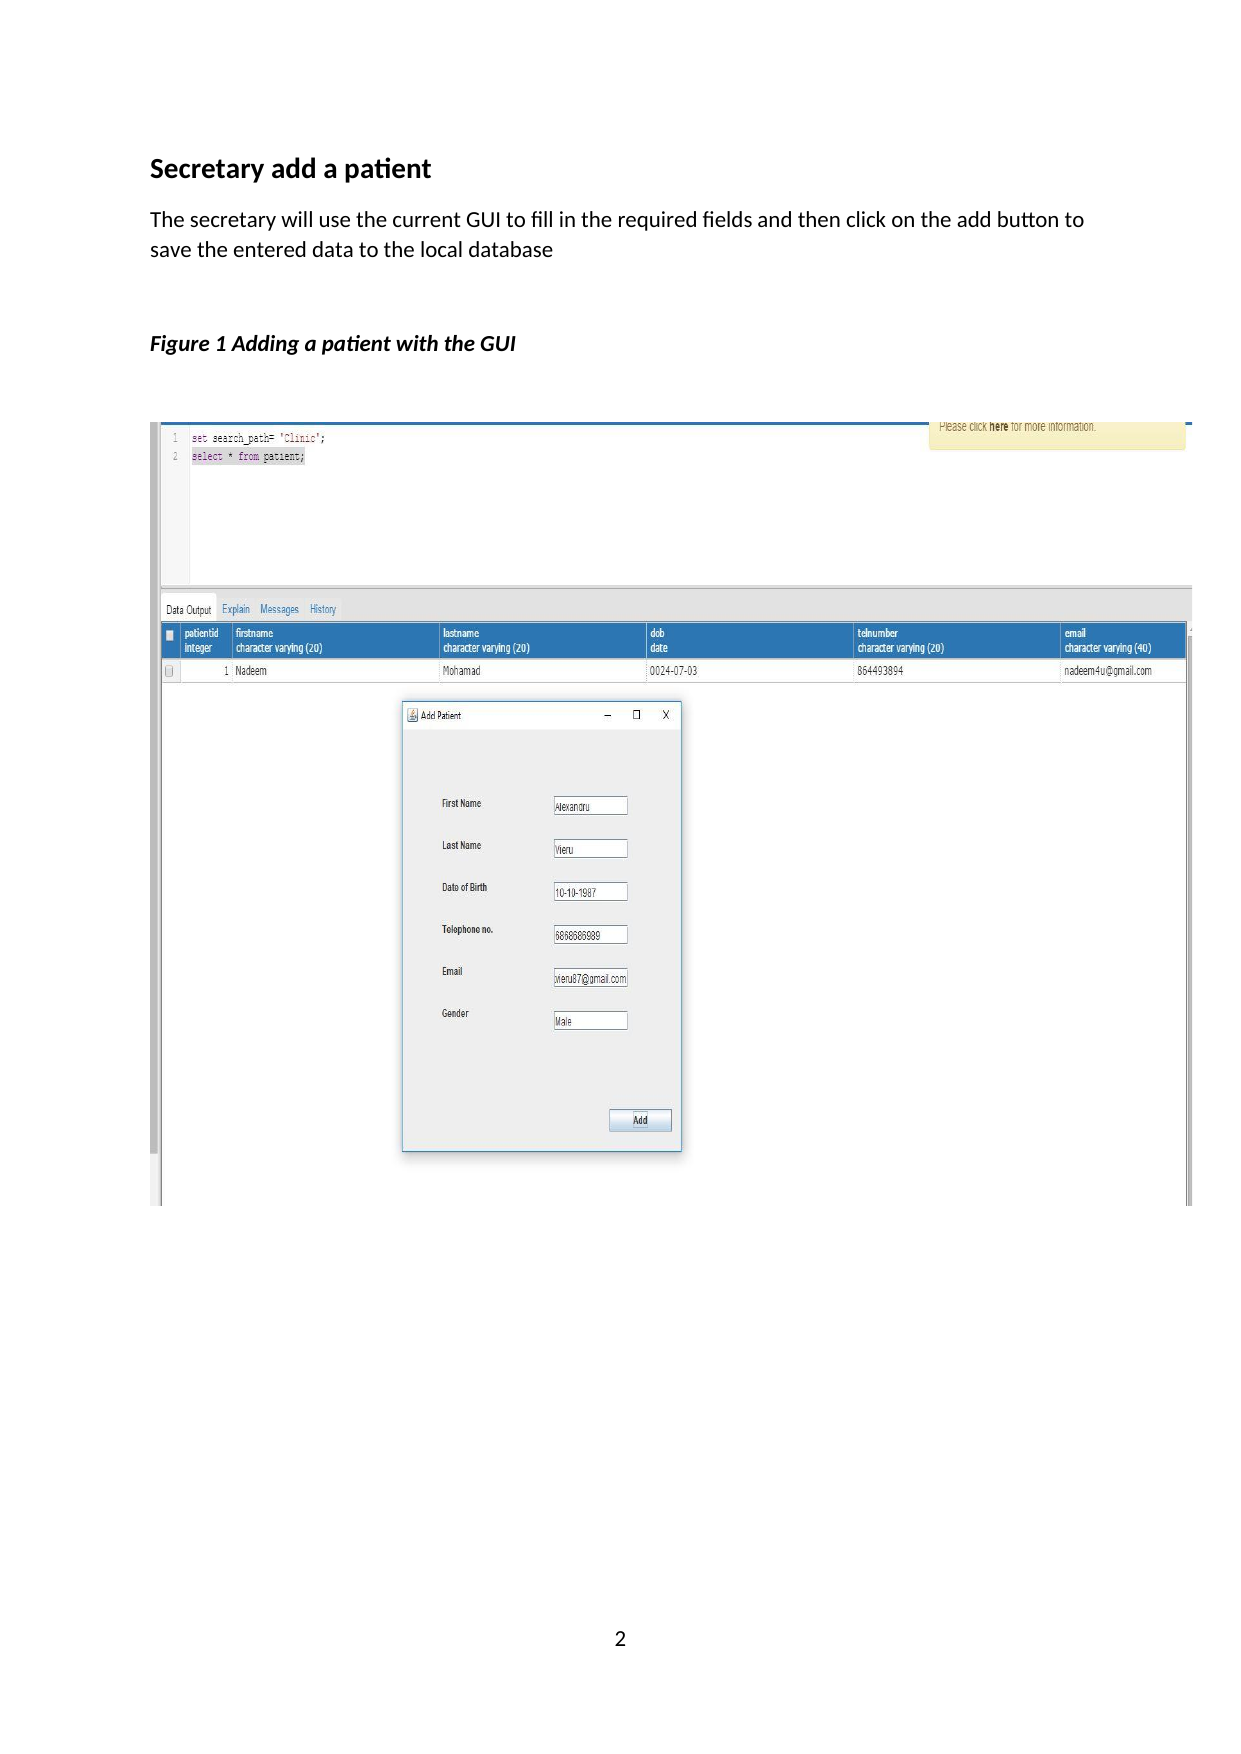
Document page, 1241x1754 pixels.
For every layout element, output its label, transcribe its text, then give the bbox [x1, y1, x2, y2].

text Figure 1 Adding a patient with the GUI [150, 329, 1090, 357]
text Secretary add a patient [150, 150, 1090, 186]
text The secretary will use the current GUI to fill in the required fields and then click on the add button to save the entered data to the local database [150, 205, 1090, 263]
picture [150, 422, 1193, 1206]
